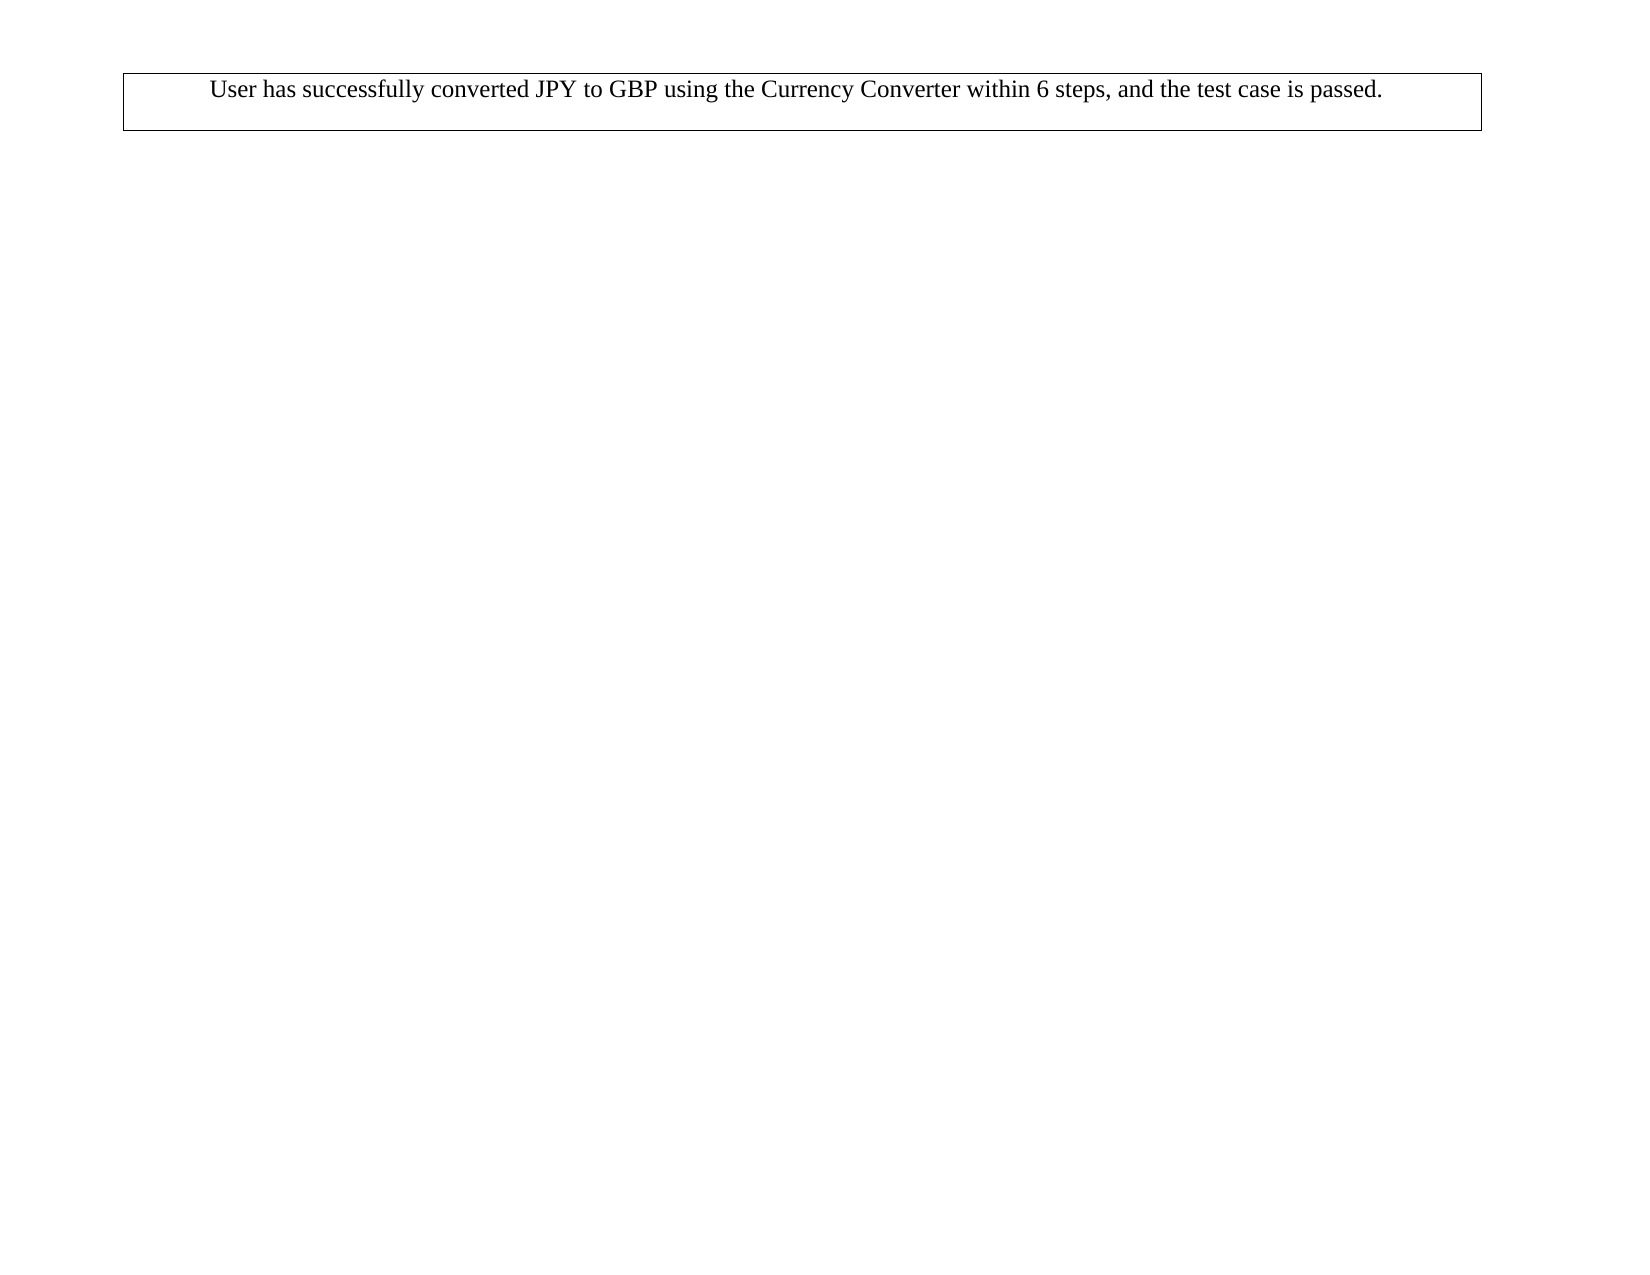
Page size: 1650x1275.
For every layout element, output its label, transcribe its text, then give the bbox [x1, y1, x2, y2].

table_cell User has successfully converted JPY to GBP using the Currency Converter within 6 steps, and the test case is passed. [124, 74, 1481, 130]
